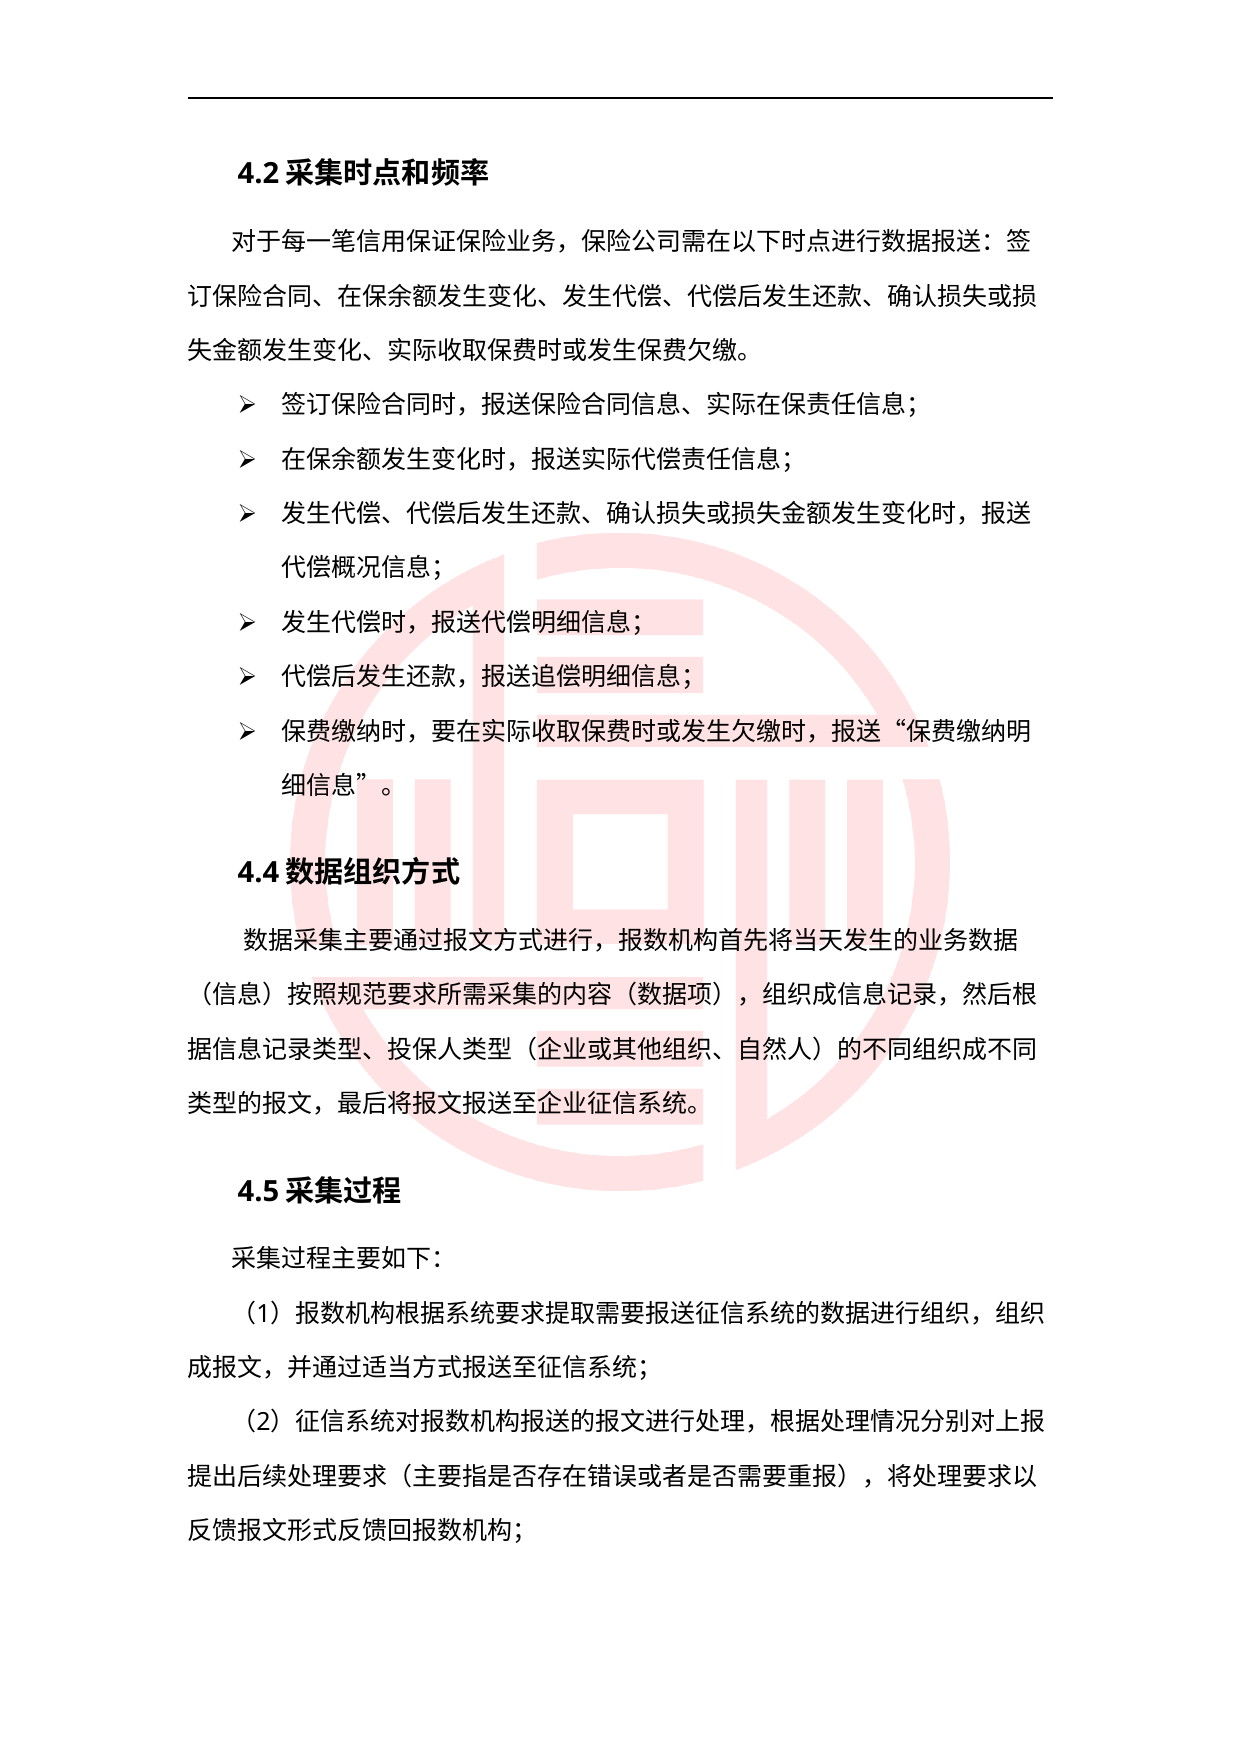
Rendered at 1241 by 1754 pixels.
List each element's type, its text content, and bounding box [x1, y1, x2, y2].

list 代偿后发生还款，报送追偿明细信息； [237, 657, 1053, 693]
list 保费缴纳时，要在实际收取保费时或发生欠缴时，报送“保费缴纳明细信息”。 [237, 711, 1053, 802]
text 对于每一笔信用保证保险业务，保险公司需在以下时点进行数据报送：签订保险合同、在保余额发生变化、发生代偿、代偿后发生还款、确认损失或损失金额发生变化、实际收取保费时或发生保费欠缴。 [187, 222, 1053, 367]
list 发生代偿、代偿后发生还款、确认损失或损失金额发生变化时，报送代偿概况信息； [237, 493, 1053, 584]
subtitle 4.5采集过程 [237, 1167, 1053, 1209]
list 发生代偿时，报送代偿明细信息； [237, 602, 1053, 638]
list 签订保险合同时，报送保险合同信息、实际在保责任信息； [237, 385, 1053, 421]
text 数据采集主要通过报文方式进行，报数机构首先将当天发生的业务数据（信息）按照规范要求所需采集的内容（数据项），组织成信息记录，然后根据信息记录类型、投保人类型（企业或其他组织、自然人）的不同组织成不同类型的报文，最后将报文报送至企业征信系统。 [187, 920, 1053, 1120]
subtitle 4.2采集时点和频率 [237, 150, 1053, 192]
subtitle 4.4数据组织方式 [237, 849, 1053, 891]
list 在保余额发生变化时，报送实际代偿责任信息； [237, 439, 1053, 475]
text （1）报数机构根据系统要求提取需要报送征信系统的数据进行组织，组织成报文，并通过适当方式报送至征信系统； [187, 1293, 1053, 1384]
text （2）征信系统对报数机构报送的报文进行处理，根据处理情况分别对上报提出后续处理要求（主要指是否存在错误或者是否需要重报），将处理要求以反馈报文形式反馈回报数机构； [187, 1402, 1053, 1547]
text 采集过程主要如下： [187, 1239, 1053, 1275]
